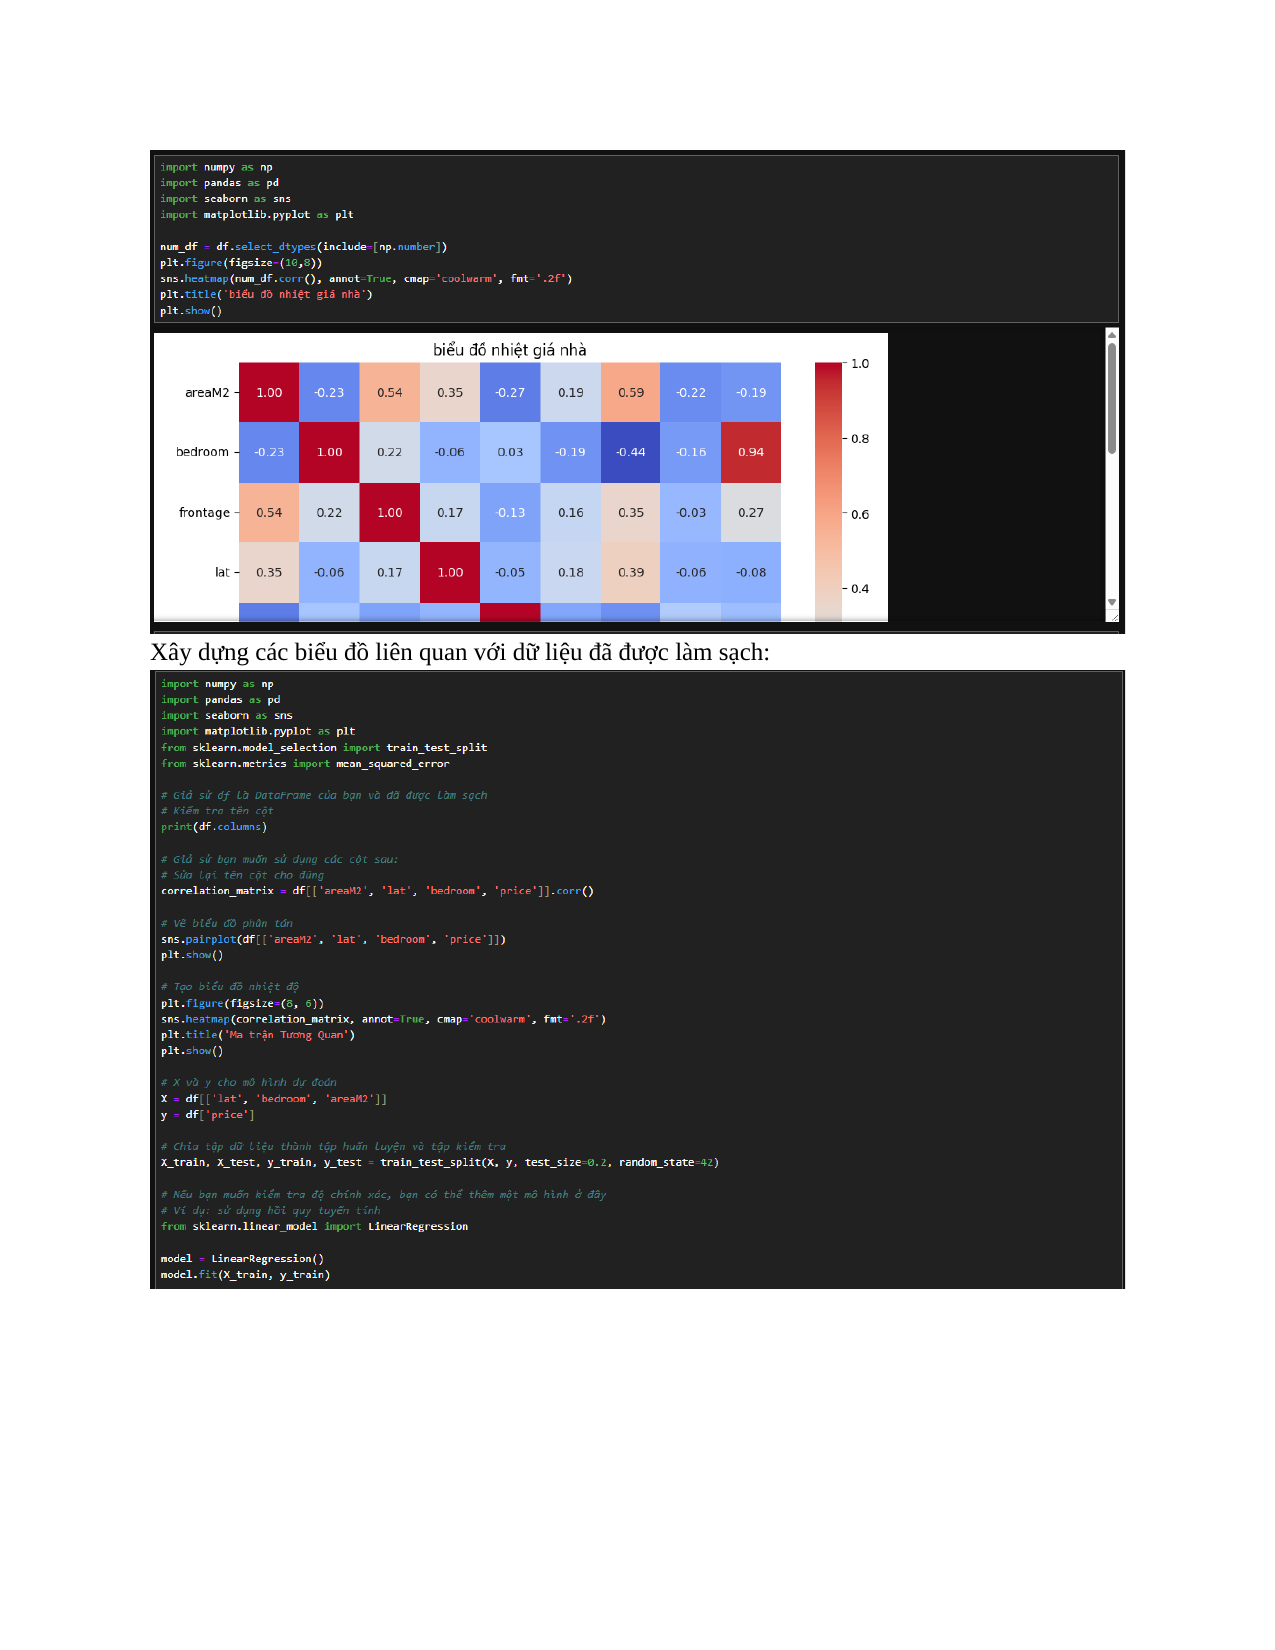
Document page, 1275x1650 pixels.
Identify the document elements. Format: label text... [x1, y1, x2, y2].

text Xây dựng các biểu đồ liên quan với dữ liệu đã được làm sạch: [150, 637, 1125, 666]
picture [150, 150, 1125, 634]
picture [150, 670, 1125, 1289]
